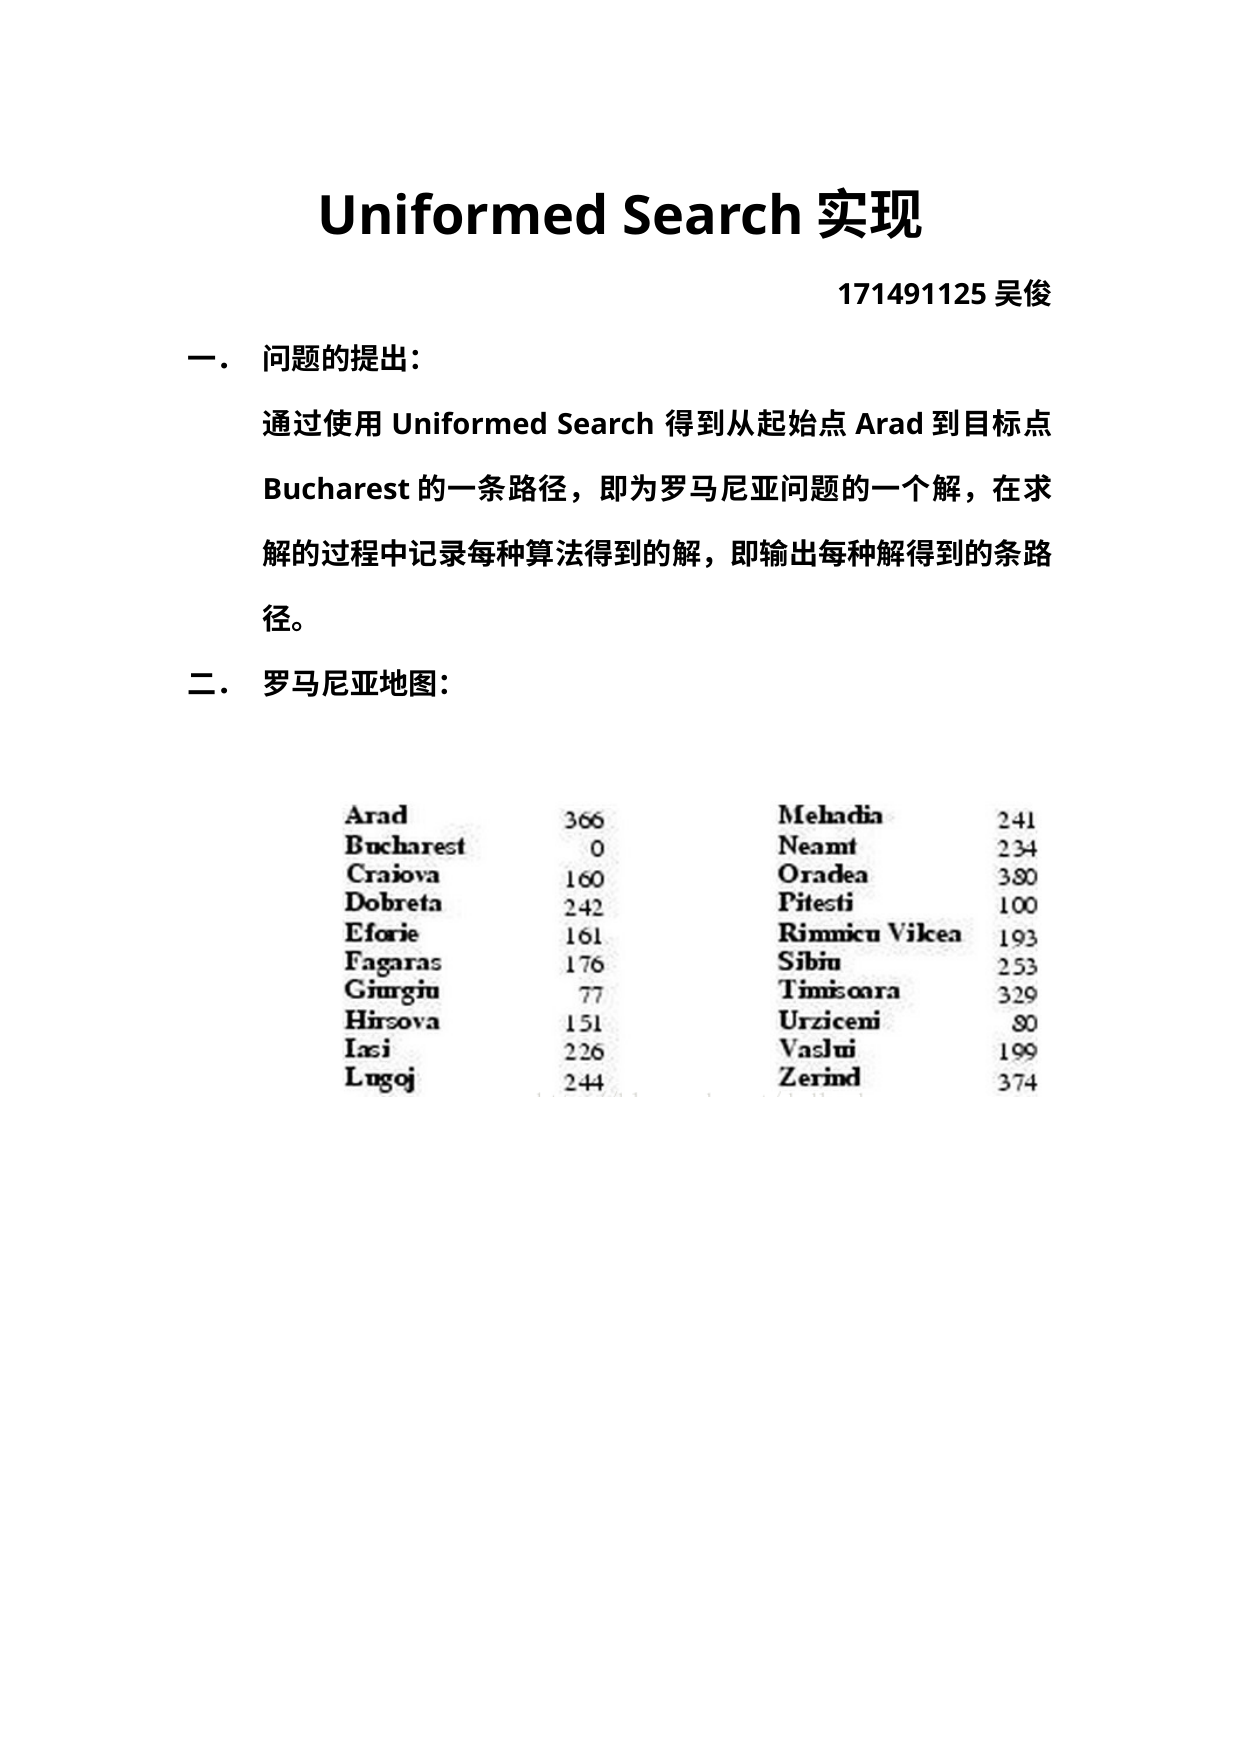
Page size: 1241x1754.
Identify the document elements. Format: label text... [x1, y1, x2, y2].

text 171491125 吴俊 [187, 259, 1053, 324]
text Uniformed Search实现 [187, 162, 1053, 259]
list 问题的提出： [187, 324, 1053, 389]
list 罗马尼亚地图： [187, 649, 1053, 714]
list 通过使用Uniformed Search 得到从起始点Arad到目标点Bucharest的一条路径，即为罗马尼亚问题的一个解，在求解的过程中记录每种算法得到的解，即输出每种解得到的条路径。 [262, 389, 1053, 649]
picture [262, 779, 1128, 1097]
